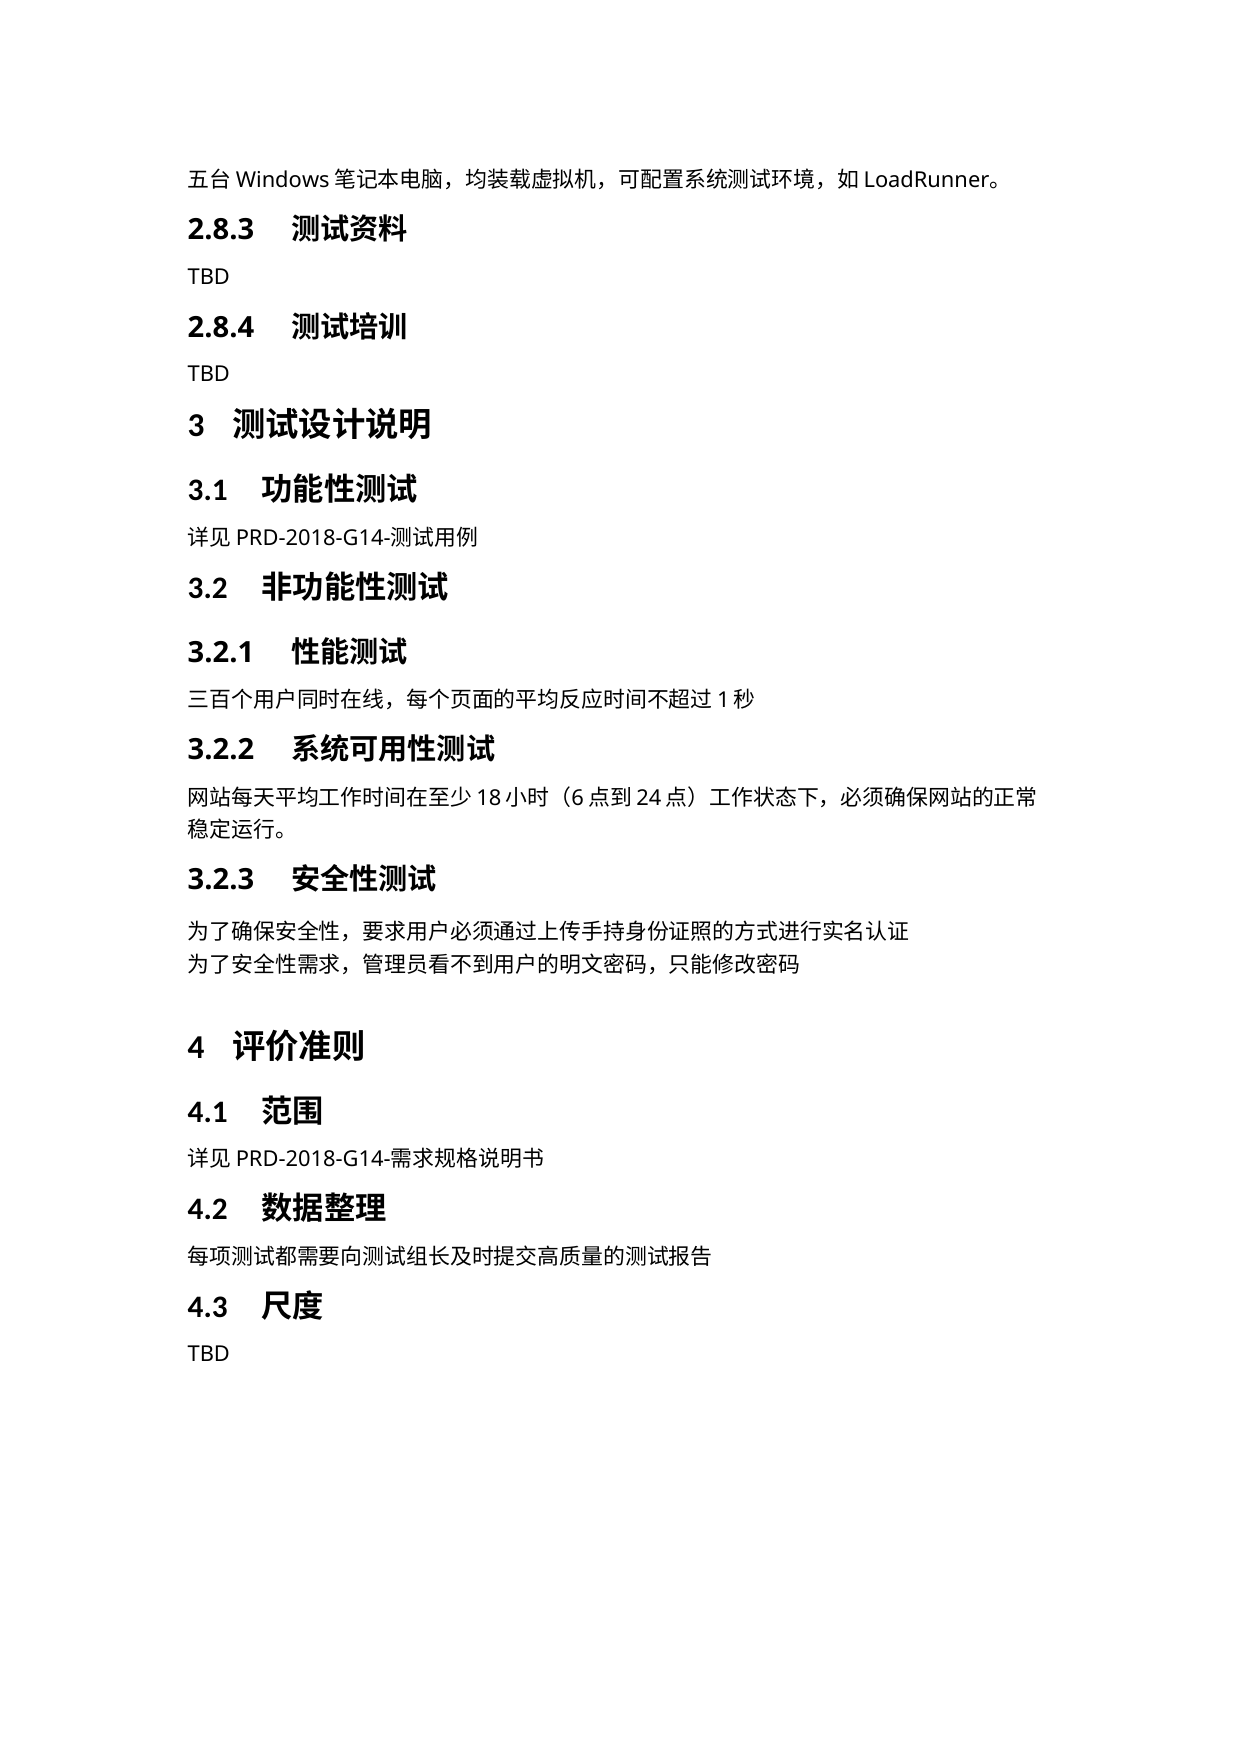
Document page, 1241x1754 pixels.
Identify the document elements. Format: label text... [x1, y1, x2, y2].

text TBD [187, 357, 1053, 389]
text 测试资料 [187, 194, 1053, 259]
text 尺度 [187, 1271, 1053, 1336]
text 测试设计说明 [187, 389, 1053, 454]
text TBD [187, 1336, 1053, 1369]
text 五台Windows笔记本电脑，均装载虚拟机，可配置系统测试环境，如LoadRunner。 [187, 162, 1053, 194]
text 详见PRD-2018-G14-测试用例 [187, 519, 1053, 552]
text 范围 [187, 1076, 1053, 1141]
text 数据整理 [187, 1174, 1053, 1239]
text 每项测试都需要向测试组长及时提交高质量的测试报告 [187, 1239, 1053, 1271]
text 网站每天平均工作时间在至少18小时（6点到24点）工作状态下，必须确保网站的正常稳定运行。 [187, 779, 1053, 844]
text 为了确保安全性，要求用户必须通过上传手持身份证照的方式进行实名认证 [187, 914, 1053, 946]
text 功能性测试 [187, 454, 1053, 519]
text 测试培训 [187, 292, 1053, 357]
text 性能测试 [187, 617, 1053, 682]
text 系统可用性测试 [187, 714, 1053, 779]
text 非功能性测试 [187, 552, 1053, 617]
text 三百个用户同时在线，每个页面的平均反应时间不超过1秒 [187, 682, 1053, 714]
text 为了安全性需求，管理员看不到用户的明文密码，只能修改密码 [187, 946, 1053, 979]
text 详见PRD-2018-G14-需求规格说明书 [187, 1141, 1053, 1174]
text TBD [187, 259, 1053, 292]
text 评价准则 [187, 1011, 1053, 1076]
text 安全性测试 [187, 844, 1053, 909]
